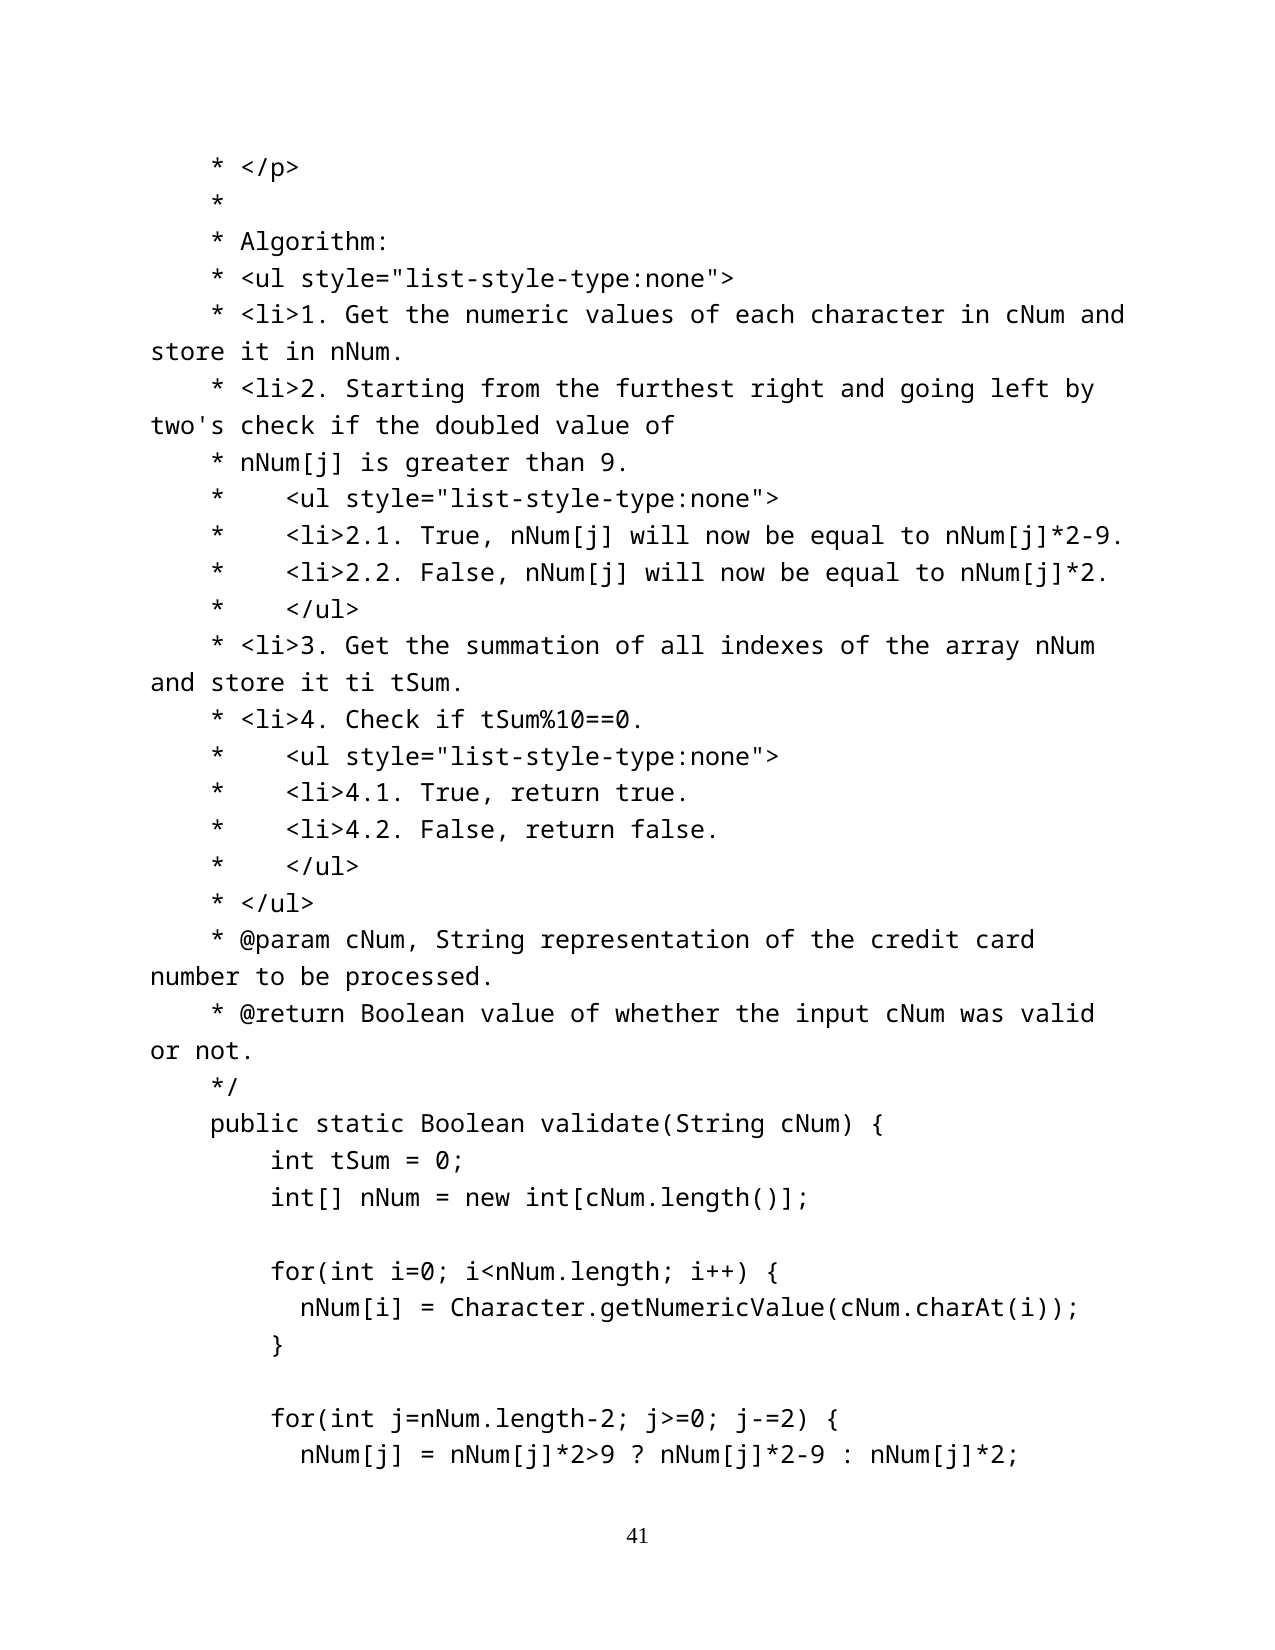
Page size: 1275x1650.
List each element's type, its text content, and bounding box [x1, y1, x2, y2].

text * @param cNum, String representation of the credit card number to be processed. [150, 922, 1125, 993]
text * <li>2.2. False, nNum[j] will now be equal to nNum[j]*2. [150, 554, 1125, 588]
text * <ul style="list-style-type:none"> [150, 481, 1125, 515]
text * </ul> [150, 849, 1125, 883]
text for(int j=nNum.length-2; j>=0; j-=2) { [150, 1400, 1125, 1434]
text int[] nNum = new int[cNum.length()]; [150, 1179, 1125, 1214]
text * </p> [150, 150, 1125, 184]
text int tSum = 0; [150, 1143, 1125, 1177]
text * Algorithm: [150, 223, 1125, 258]
text * </ul> [150, 591, 1125, 625]
text public static Boolean validate(String cNum) { [150, 1106, 1125, 1140]
text * <ul style="list-style-type:none"> [150, 260, 1125, 294]
text * <ul style="list-style-type:none"> [150, 738, 1125, 772]
text * <li>4. Check if tSum%10==0. [150, 702, 1125, 736]
text * <li>4.1. True, return true. [150, 775, 1125, 809]
text */ [150, 1069, 1125, 1103]
text * <li>2.1. True, nNum[j] will now be equal to nNum[j]*2-9. [150, 518, 1125, 552]
text nNum[j] = nNum[j]*2>9 ? nNum[j]*2-9 : nNum[j]*2; [150, 1437, 1125, 1471]
text * <li>2. Starting from the furthest right and going left by two's check if the doubled value of [150, 371, 1125, 441]
text * @return Boolean value of whether the input cNum was valid or not. [150, 996, 1125, 1067]
text * <li>4.2. False, return false. [150, 812, 1125, 846]
text nNum[i] = Character.getNumericValue(cNum.charAt(i)); [150, 1290, 1125, 1324]
text * </ul> [150, 885, 1125, 919]
text * <li>3. Get the summation of all indexes of the array nNum and store it ti tSum. [150, 628, 1125, 699]
text * nNum[j] is greater than 9. [150, 444, 1125, 478]
text for(int i=0; i<nNum.length; i++) { [150, 1253, 1125, 1287]
text } [150, 1327, 1125, 1361]
text * <li>1. Get the numeric values of each character in cNum and store it in nNum. [150, 297, 1125, 368]
text * [150, 187, 1125, 221]
